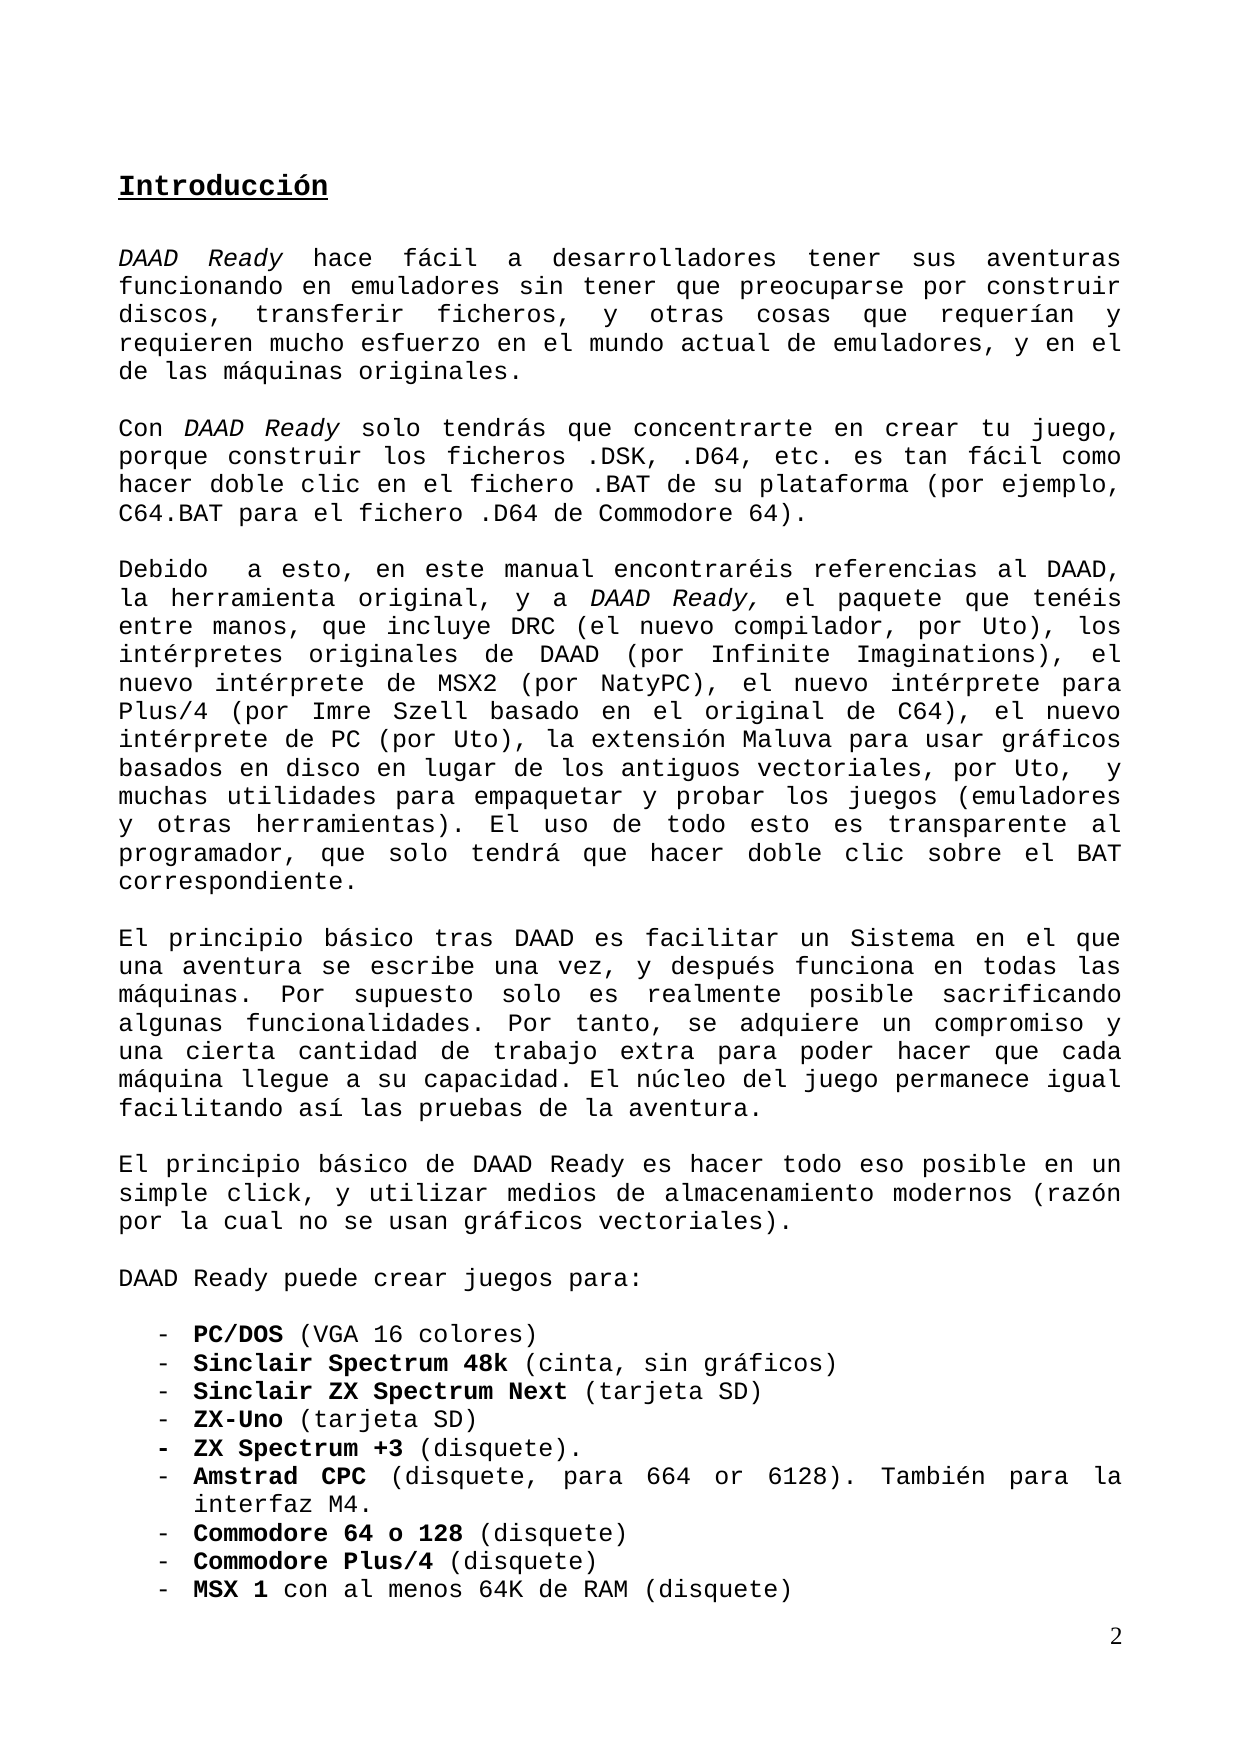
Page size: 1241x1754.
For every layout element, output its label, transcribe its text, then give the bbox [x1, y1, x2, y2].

list PC/DOS (VGA 16 colores) [156, 1322, 1122, 1350]
list ZX Spectrum +3 (disquete). [156, 1435, 1122, 1464]
text DAAD Ready hace fácil a desarrolladores tener sus aventuras funcionando en emuladores sin tener que preocuparse por construir discos, transferir ficheros, y otras cosas que requerían y requieren mucho esfuerzo en el mundo actual de emuladores, y en el de las máquinas originales. [118, 245, 1122, 387]
list MSX 1 con al menos 64K de RAM (disquete) [156, 1577, 1122, 1605]
list Sinclair Spectrum 48k (cinta, sin gráficos) [156, 1350, 1122, 1379]
list ZX-Uno (tarjeta SD) [156, 1407, 1122, 1435]
text El principio básico de DAAD Ready es hacer todo eso posible en un simple click, y utilizar medios de almacenamiento modernos (razón por la cual no se usan gráficos vectoriales). [118, 1152, 1122, 1237]
text DAAD Ready puede crear juegos para: [118, 1265, 1122, 1294]
list Commodore Plus/4 (disquete) [156, 1549, 1122, 1577]
text Con DAAD Ready solo tendrás que concentrarte en crear tu juego, porque construir los ficheros .DSK, .D64, etc. es tan fácil como hacer doble clic en el fichero .BAT de su plataforma (por ejemplo, C64.BAT para el fichero .D64 de Commodore 64). [118, 415, 1122, 529]
list Commodore 64 o 128 (disquete) [156, 1520, 1122, 1549]
text El principio básico tras DAAD es facilitar un Sistema en el que una aventura se escribe una vez, y después funciona en todas las máquinas. Por supuesto solo es realmente posible sacrificando algunas funcionalidades. Por tanto, se adquiere un compromiso y una cierta cantidad de trabajo extra para poder hacer que cada máquina llegue a su capacidad. El núcleo del juego permanece igual facilitando así las pruebas de la aventura. [118, 925, 1122, 1124]
list Sinclair ZX Spectrum Next (tarjeta SD) [156, 1379, 1122, 1407]
text Introducción [118, 171, 1122, 204]
text Debido a esto, en este manual encontraréis referencias al DAAD, la herramienta original, y a DAAD Ready, el paquete que tenéis entre manos, que incluye DRC (el nuevo compilador, por Uto), los intérpretes originales de DAAD (por Infinite Imaginations), el nuevo intérprete de MSX2 (por NatyPC), el nuevo intérprete para Plus/4 (por Imre Szell basado en el original de C64), el nuevo intérprete de PC (por Uto), la extensión Maluva para usar gráficos basados en disco en lugar de los antiguos vectoriales, por Uto, y muchas utilidades para empaquetar y probar los juegos (emuladores y otras herramientas). El uso de todo esto es transparente al programador, que solo tendrá que hacer doble clic sobre el BAT correspondiente. [118, 557, 1122, 897]
list Amstrad CPC (disquete, para 664 or 6128). También para la interfaz M4. [156, 1464, 1122, 1520]
